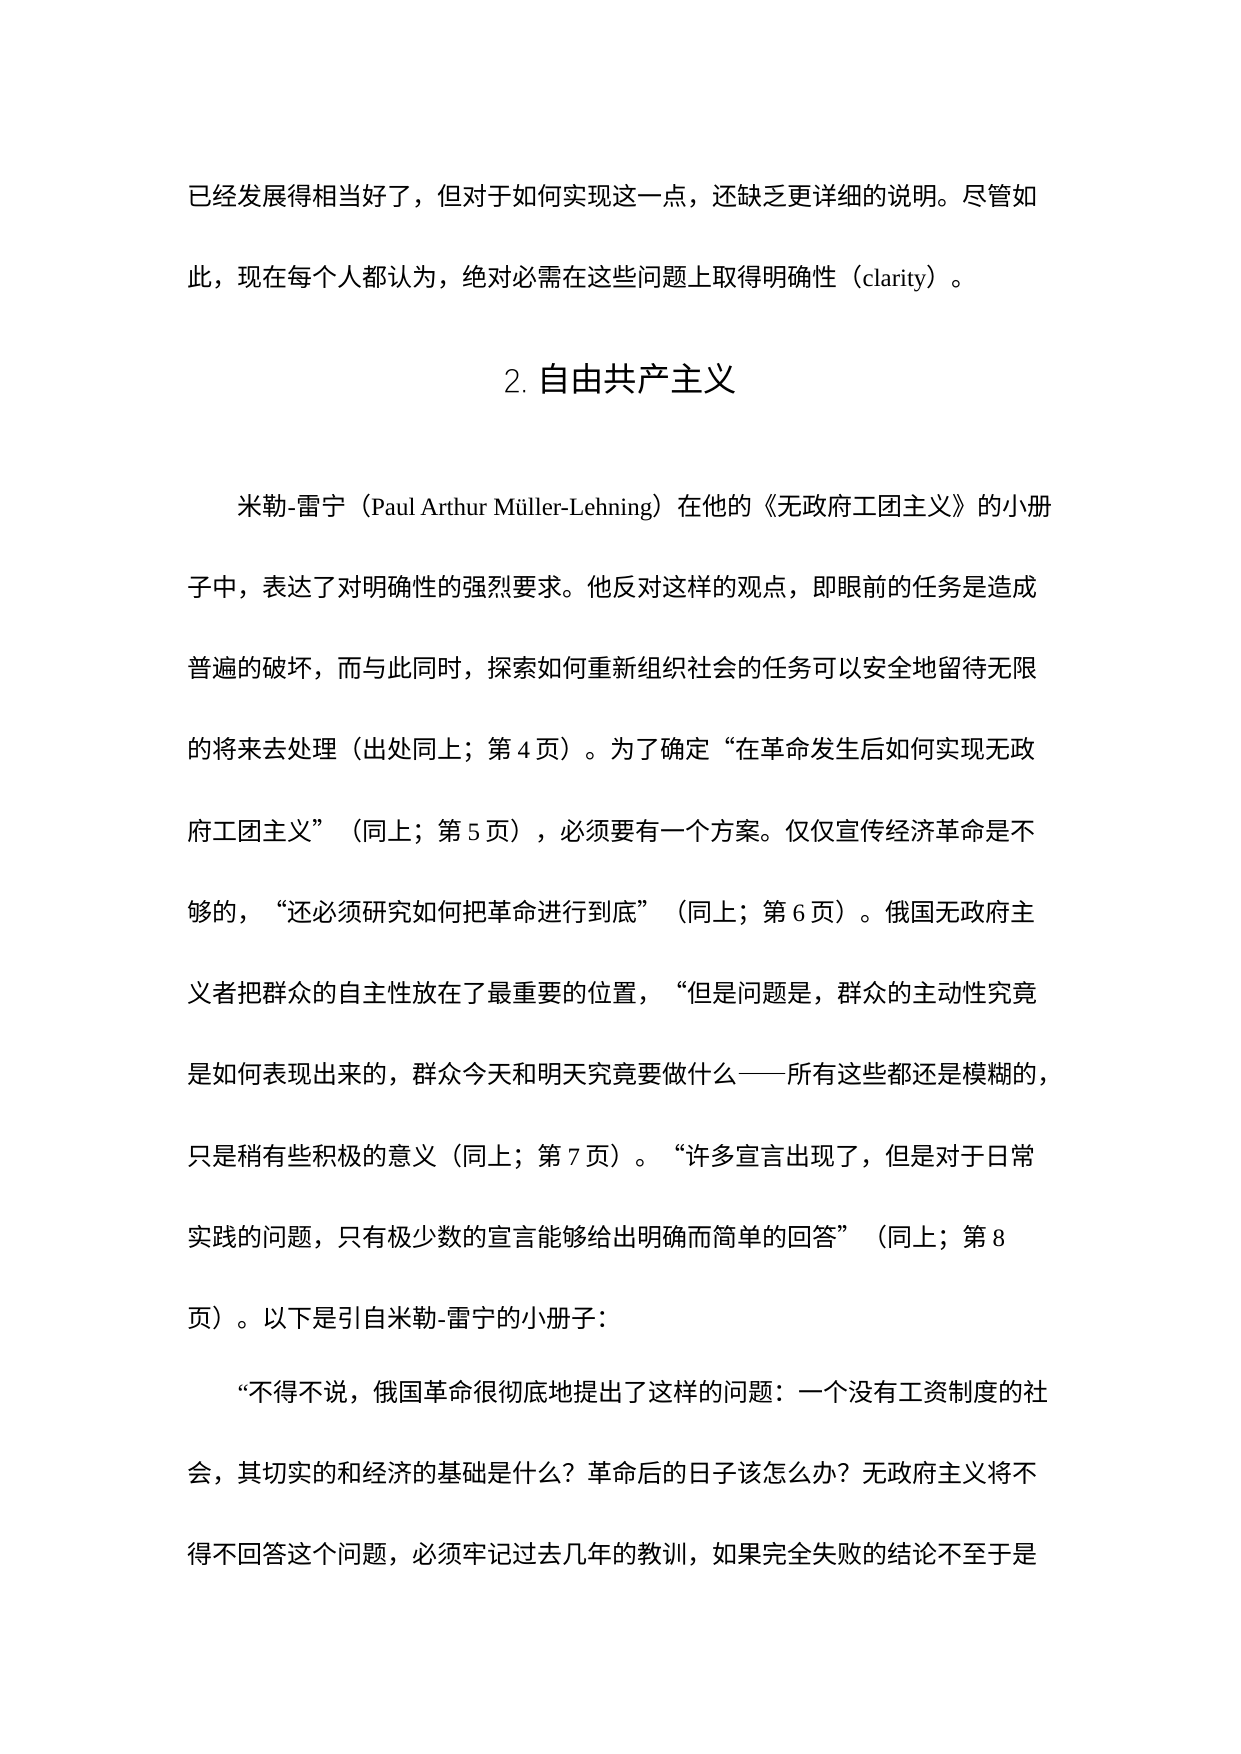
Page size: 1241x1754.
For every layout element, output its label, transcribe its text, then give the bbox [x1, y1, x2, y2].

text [187, 162, 1053, 308]
subtitle 2. 自由共产主义 [187, 344, 1053, 409]
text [187, 1358, 1053, 1586]
text 米勒-雷宁（Paul Arthur Müller-Lehning）在他的《无政府工团主义》的小册子中，表达了对明确性的强烈要求。他反对这样的观点，即眼前的任务是造成普遍的破坏，而与此同时，探索如何重新组织社会的任务可以安全地留待无限的将来去处理（出处同上；第4页）。为了确定“在革命发生后如何实现无政府工团主义”（同上；第5页），必须要有一个方案。仅仅宣传经济革命是不够的，“还必须研究如何把革命进行到底”（同上；第6页）。俄国无政府主义者把群众的自主性放在了最重要的位置，“但是问题是，群众的主动性究竟是如何表现出来的，群众今天和明天究竟要做什么——所有这些都还是模糊的，只是稍有些积极的意义（同上；第7页）。“许多宣言出现了，但是对于日常实践的问题，只有极少数的宣言能够给出明确而简单的回答”（同上；第8页）。以下是引自米勒-雷宁的小册子： [187, 472, 1053, 1349]
